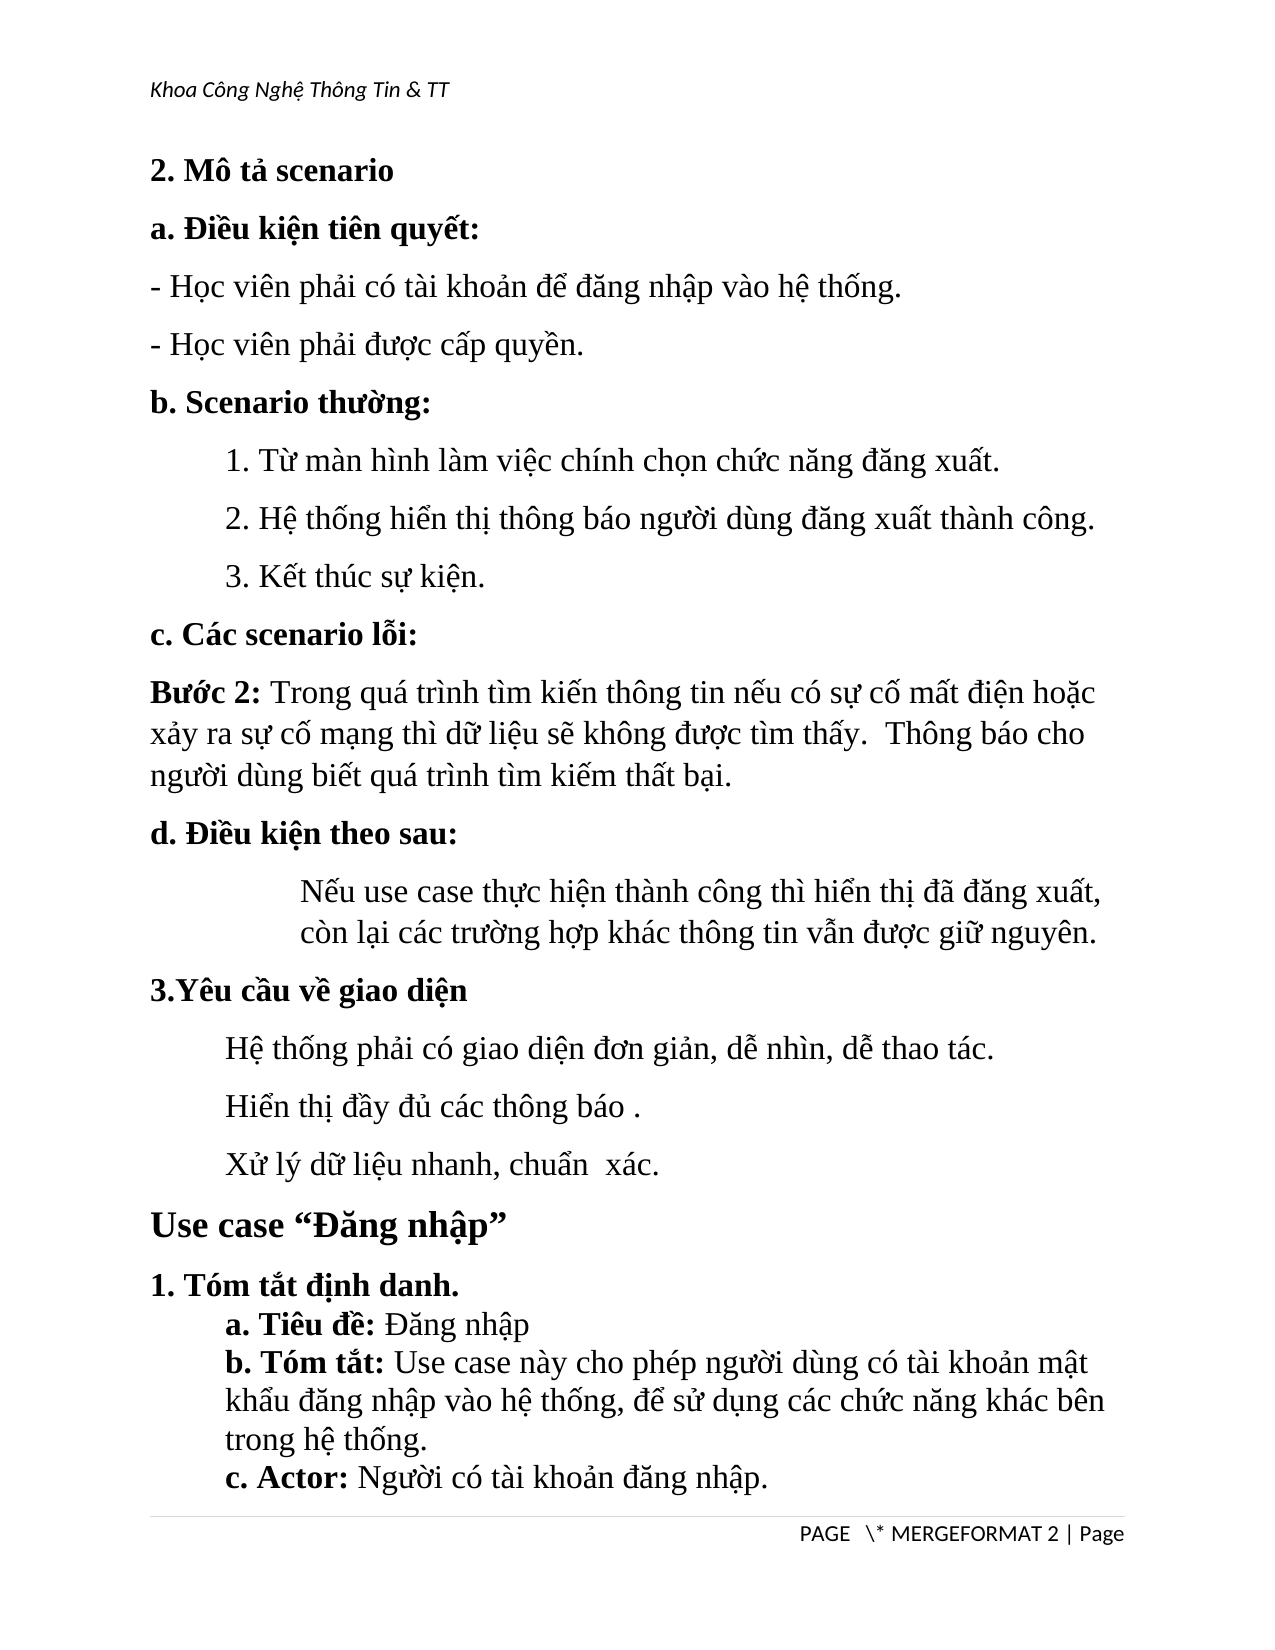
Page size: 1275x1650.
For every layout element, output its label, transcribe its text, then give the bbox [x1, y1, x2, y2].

text 1. Từ màn hình làm việc chính chọn chức năng đăng xuất. [225, 440, 1125, 478]
text - Học viên phải có tài khoản để đăng nhập vào hệ thống. [150, 266, 1125, 304]
text a. Tiêu đề: Đăng nhập [225, 1304, 1125, 1342]
text Nếu use case thực hiện thành công thì hiển thị đã đăng xuất, còn lại các trường hợp khác thông tin vẫn được giữ nguyên. [300, 871, 1125, 951]
text c. Actor: Người có tài khoản đăng nhập. [225, 1457, 1125, 1496]
text 2. Mô tả scenario [150, 150, 1125, 188]
text Hiển thị đầy đủ các thông báo . [225, 1086, 1125, 1125]
text c. Các scenario lỗi: [150, 614, 1125, 652]
text 3. Kết thúc sự kiện. [225, 556, 1125, 594]
text d. Điều kiện theo sau: [150, 813, 1125, 851]
text a. Điều kiện tiên quyết: [150, 208, 1125, 246]
text b. Tóm tắt: Use case này cho phép người dùng có tài khoản mật khẩu đăng nhập vào hệ thống, để sử dụng các chức năng khác bên trong hệ thống. [225, 1342, 1125, 1457]
text 2. Hệ thống hiển thị thông báo người dùng đăng xuất thành công. [225, 498, 1125, 536]
text Use case “Đăng nhập” [150, 1202, 1125, 1246]
text Hệ thống phải có giao diện đơn giản, dễ nhìn, dễ thao tác. [225, 1028, 1125, 1067]
text 1. Tóm tắt định danh. [150, 1266, 1125, 1304]
text Bước 2: Trong quá trình tìm kiến thông tin nếu có sự cố mất điện hoặc xảy ra sự cố mạng thì dữ liệu sẽ không được tìm thấy. Thông báo cho người dùng biết quá trình tìm kiếm thất bại. [150, 672, 1125, 793]
text 3.Yêu cầu về giao diện [150, 970, 1125, 1009]
text - Học viên phải được cấp quyền. [150, 324, 1125, 362]
text Xử lý dữ liệu nhanh, chuẩn xác. [225, 1144, 1125, 1183]
text b. Scenario thường: [150, 382, 1125, 420]
